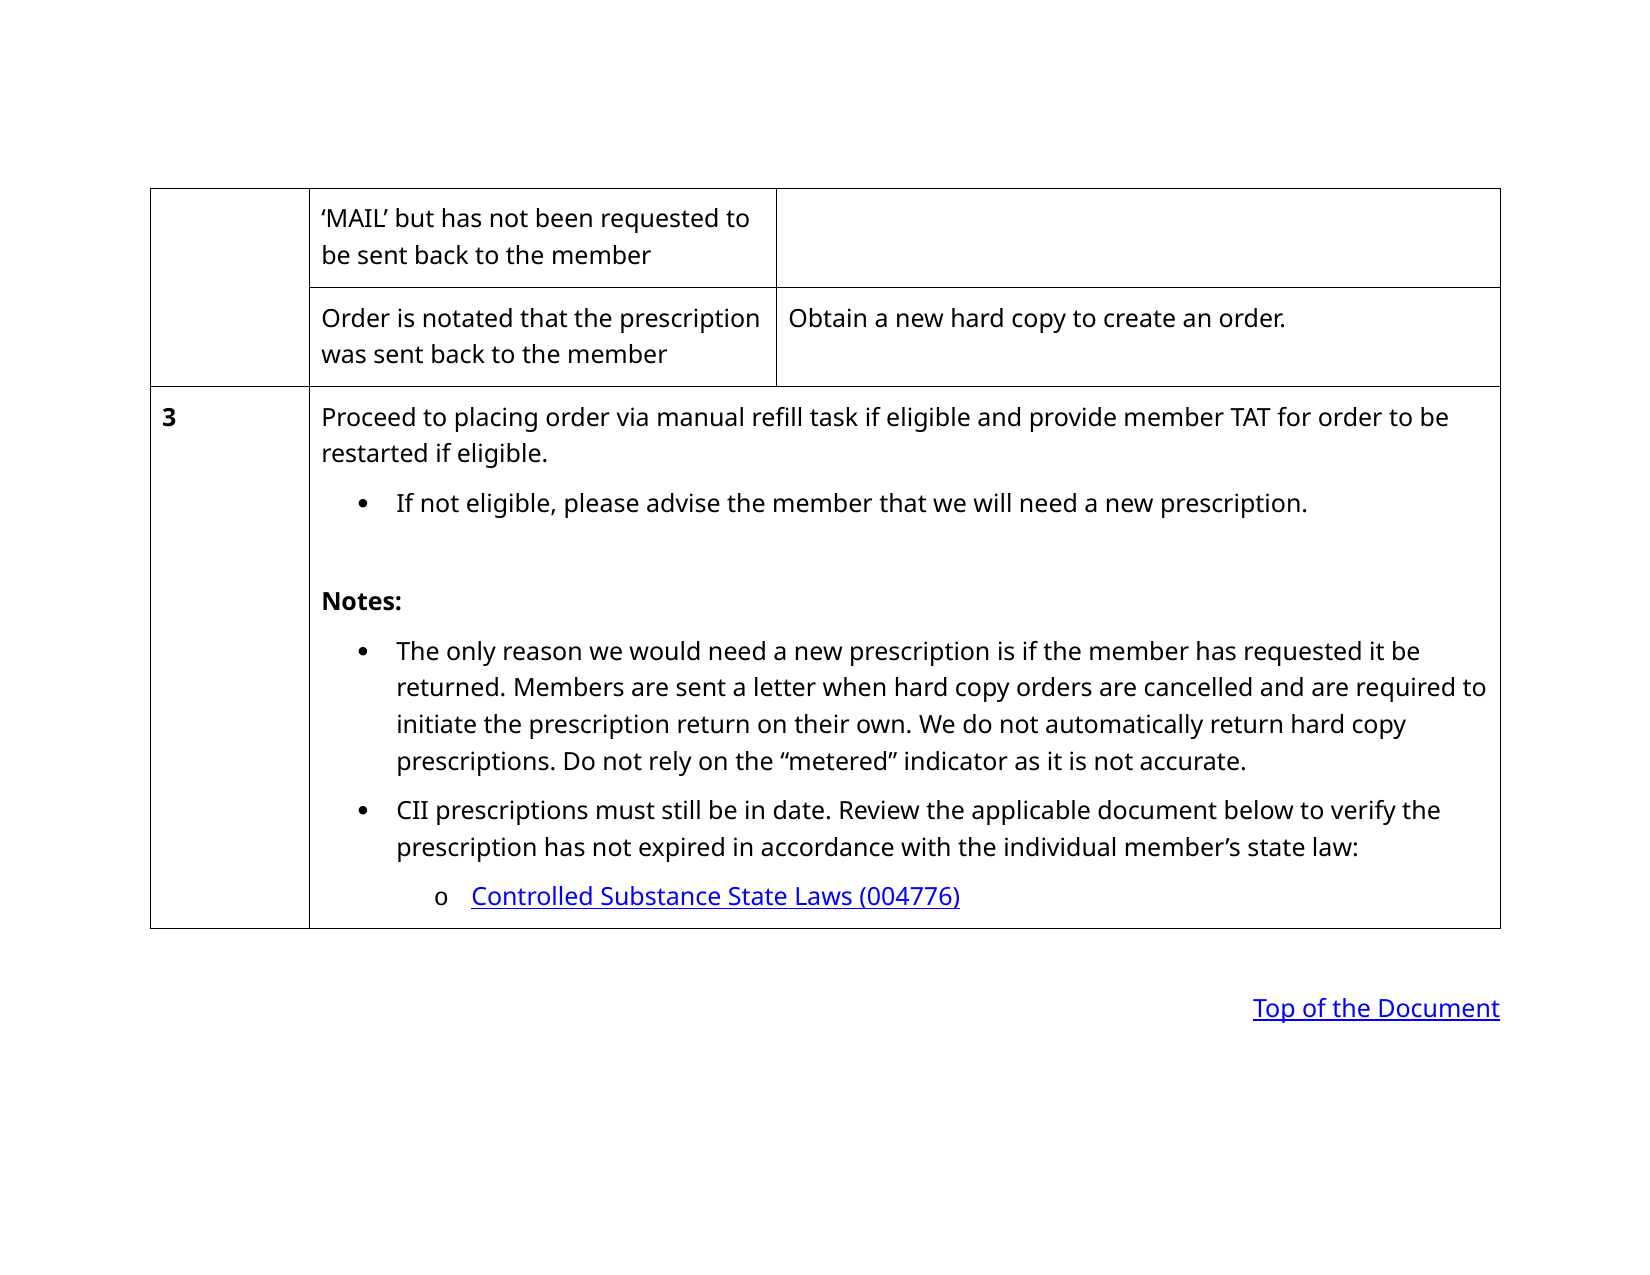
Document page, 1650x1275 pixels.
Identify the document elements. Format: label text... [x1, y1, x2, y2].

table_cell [310, 189, 776, 287]
table_cell Proceed to placing order via manual refill task if eligible and provide member TAT for order to be restarted if eligible. If not eligible, please advise the member that we will need a new prescription. Notes: The only reason we would need a new prescription is if the member has requested it be returned. Members are sent a letter when hard copy orders are cancelled and are required to initiate the prescription return on their own. We do not automatically return hard copy prescriptions. Do not rely on the “metered” indicator as it is not accurate. CII prescriptions must still be in date. Review the applicable document below to verify the prescription has not expired in accordance with the individual member’s state law: Controlled Substance State Laws (004776) [310, 387, 1500, 928]
text Top of the Document [150, 991, 1500, 1025]
table_cell Order is notated that the prescription was sent back to the member [310, 288, 776, 386]
table_cell 3 [151, 387, 309, 928]
table_cell Obtain a new hard copy to create an order. [777, 288, 1500, 386]
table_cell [777, 189, 1500, 287]
